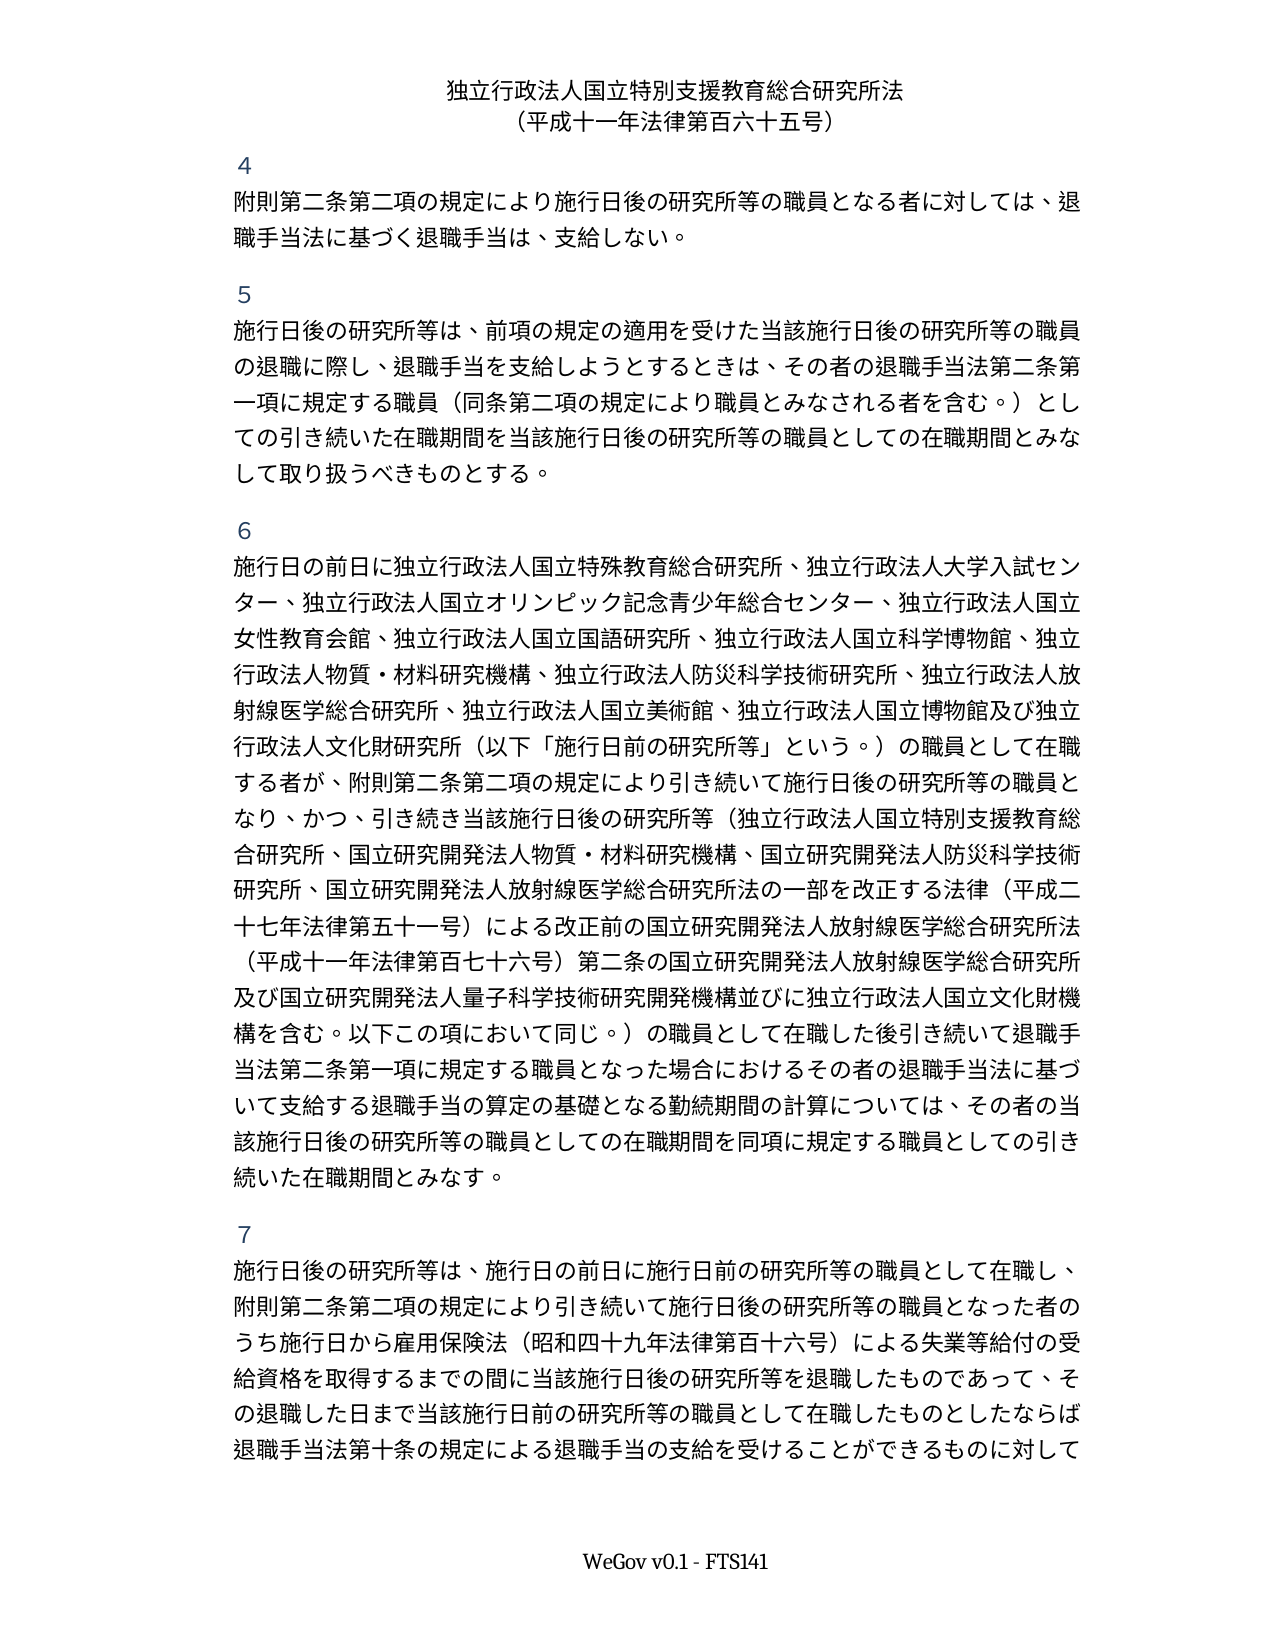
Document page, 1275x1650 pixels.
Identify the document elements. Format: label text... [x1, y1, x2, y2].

subtitle ６ [233, 515, 1087, 546]
subtitle ５ [233, 279, 1087, 310]
text 施行日の前日に独立行政法人国立特殊教育総合研究所、独立行政法人大学入試センター、独立行政法人国立オリンピック記念青少年総合センター、独立行政法人国立女性教育会館、独立行政法人国立国語研究所、独立行政法人国立科学博物館、独立行政法人物質・材料研究機構、独立行政法人防災科学技術研究所、独立行政法人放射線医学総合研究所、独立行政法人国立美術館、独立行政法人国立博物館及び独立行政法人文化財研究所（以下「施行日前の研究所等」という。）の職員として在職する者が、附則第二条第二項の規定により引き続いて施行日後の研究所等の職員となり、かつ、引き続き当該施行日後の研究所等（独立行政法人国立特別支援教育総合研究所、国立研究開発法人物質・材料研究機構、国立研究開発法人防災科学技術研究所、国立研究開発法人放射線医学総合研究所法の一部を改正する法律（平成二十七年法律第五十一号）による改正前の国立研究開発法人放射線医学総合研究所法（平成十一年法律第百七十六号）第二条の国立研究開発法人放射線医学総合研究所及び国立研究開発法人量子科学技術研究開発機構並びに独立行政法人国立文化財機構を含む。以下この項において同じ。）の職員として在職した後引き続いて退職手当法第二条第一項に規定する職員となった場合におけるその者の退職手当法に基づいて支給する退職手当の算定の基礎となる勤続期間の計算については、その者の当該施行日後の研究所等の職員としての在職期間を同項に規定する職員としての引き続いた在職期間とみなす。 [233, 551, 1087, 1193]
text 附則第二条第二項の規定により施行日後の研究所等の職員となる者に対しては、退職手当法に基づく退職手当は、支給しない。 [233, 186, 1087, 253]
subtitle ４ [233, 150, 1087, 181]
text 施行日後の研究所等は、前項の規定の適用を受けた当該施行日後の研究所等の職員の退職に際し、退職手当を支給しようとするときは、その者の退職手当法第二条第一項に規定する職員（同条第二項の規定により職員とみなされる者を含む。）としての引き続いた在職期間を当該施行日後の研究所等の職員としての在職期間とみなして取り扱うべきものとする。 [233, 314, 1087, 489]
subtitle ７ [233, 1219, 1087, 1250]
